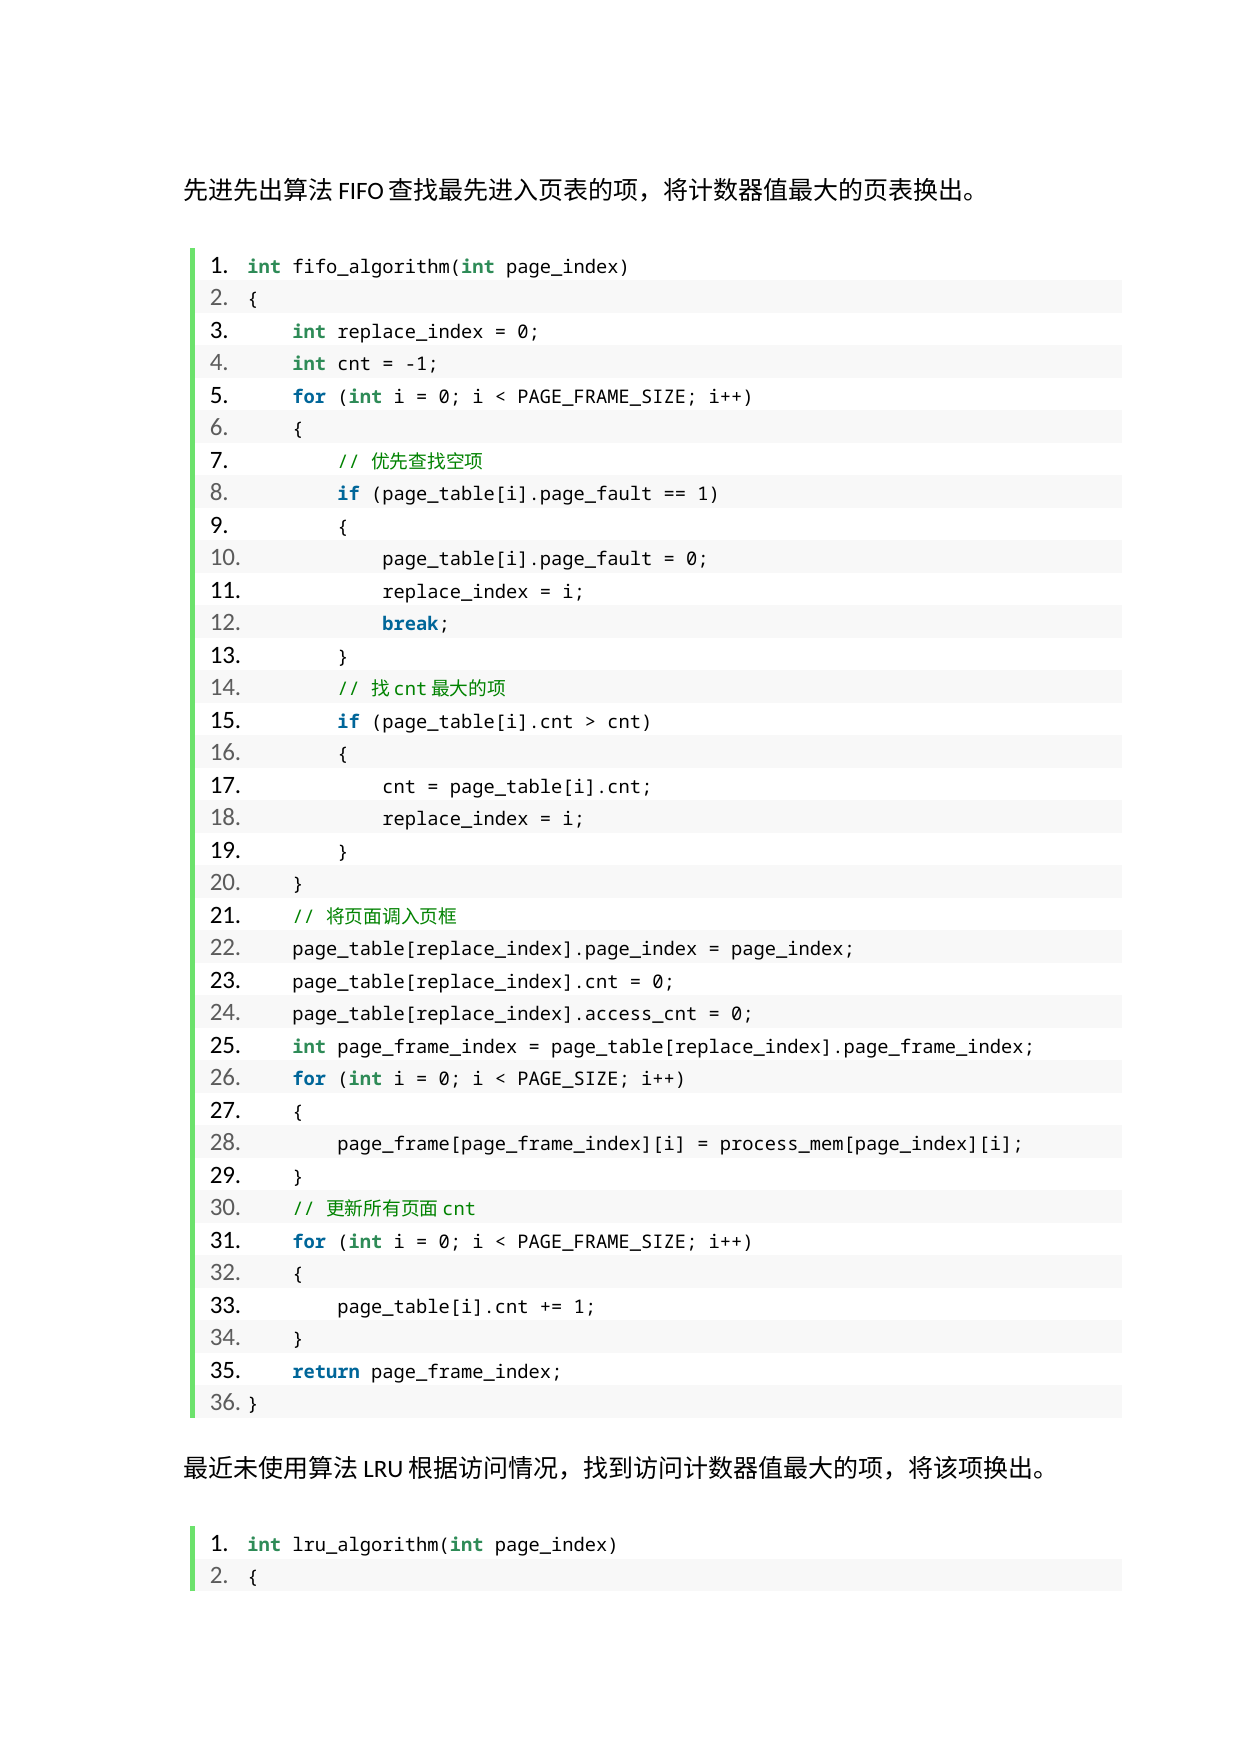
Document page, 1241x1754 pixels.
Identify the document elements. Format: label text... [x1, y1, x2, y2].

list page_table[replace_index].page_index = page_index; [195, 930, 1122, 963]
list break; [195, 605, 1122, 638]
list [195, 1223, 1122, 1255]
list { [195, 1093, 1122, 1125]
list } [195, 638, 1122, 670]
list return page_frame_index; [195, 1353, 1122, 1385]
list } [195, 865, 1122, 898]
list if (page_table[i].page_fault == 1) [195, 475, 1122, 508]
list int replace_index = 0; [195, 313, 1122, 345]
list int fifo_algorithm(int page_index) [195, 248, 1122, 280]
list int page_frame_index = page_table[replace_index].page_frame_index; [195, 1028, 1122, 1060]
text 最近未使用算法LRU根据访问情况，找到访问计数器值最大的项，将该项换出。 [133, 1434, 1122, 1499]
list // 更新所有页面cnt [195, 1190, 1122, 1223]
list replace_index = i; [195, 800, 1122, 833]
list // 优先查找空项 [195, 443, 1122, 475]
list // 找cnt最大的项 [195, 670, 1122, 703]
list } [195, 1385, 1122, 1418]
list page_table[i].cnt += 1; [195, 1288, 1122, 1320]
list { [195, 280, 1122, 313]
list for (int i = 0; i < PAGE_FRAME_SIZE; i++) [195, 378, 1122, 410]
list { [195, 1559, 1122, 1591]
list } [195, 833, 1122, 865]
list // 将页面调入页框 [195, 898, 1122, 930]
list } [195, 1320, 1122, 1353]
list { [195, 1255, 1122, 1288]
list { [195, 508, 1122, 540]
list page_table[replace_index].cnt = 0; [195, 963, 1122, 995]
list replace_index = i; [195, 573, 1122, 605]
list page_table[replace_index].access_cnt = 0; [195, 995, 1122, 1028]
list if (page_table[i].cnt > cnt) [195, 703, 1122, 735]
list int cnt = -1; [195, 345, 1122, 378]
list page_table[i].page_fault = 0; [195, 540, 1122, 573]
list page_frame[page_frame_index][i] = process_mem[page_index][i]; [195, 1125, 1122, 1158]
text 先进先出算法FIFO查找最先进入页表的项，将计数器值最大的页表换出。 [133, 156, 1122, 221]
list cnt = page_table[i].cnt; [195, 768, 1122, 800]
list { [195, 735, 1122, 768]
list { [195, 410, 1122, 443]
list int lru_algorithm(int page_index) [195, 1526, 1122, 1559]
list for (int i = 0; i < PAGE_SIZE; i++) [195, 1060, 1122, 1093]
list } [195, 1158, 1122, 1190]
